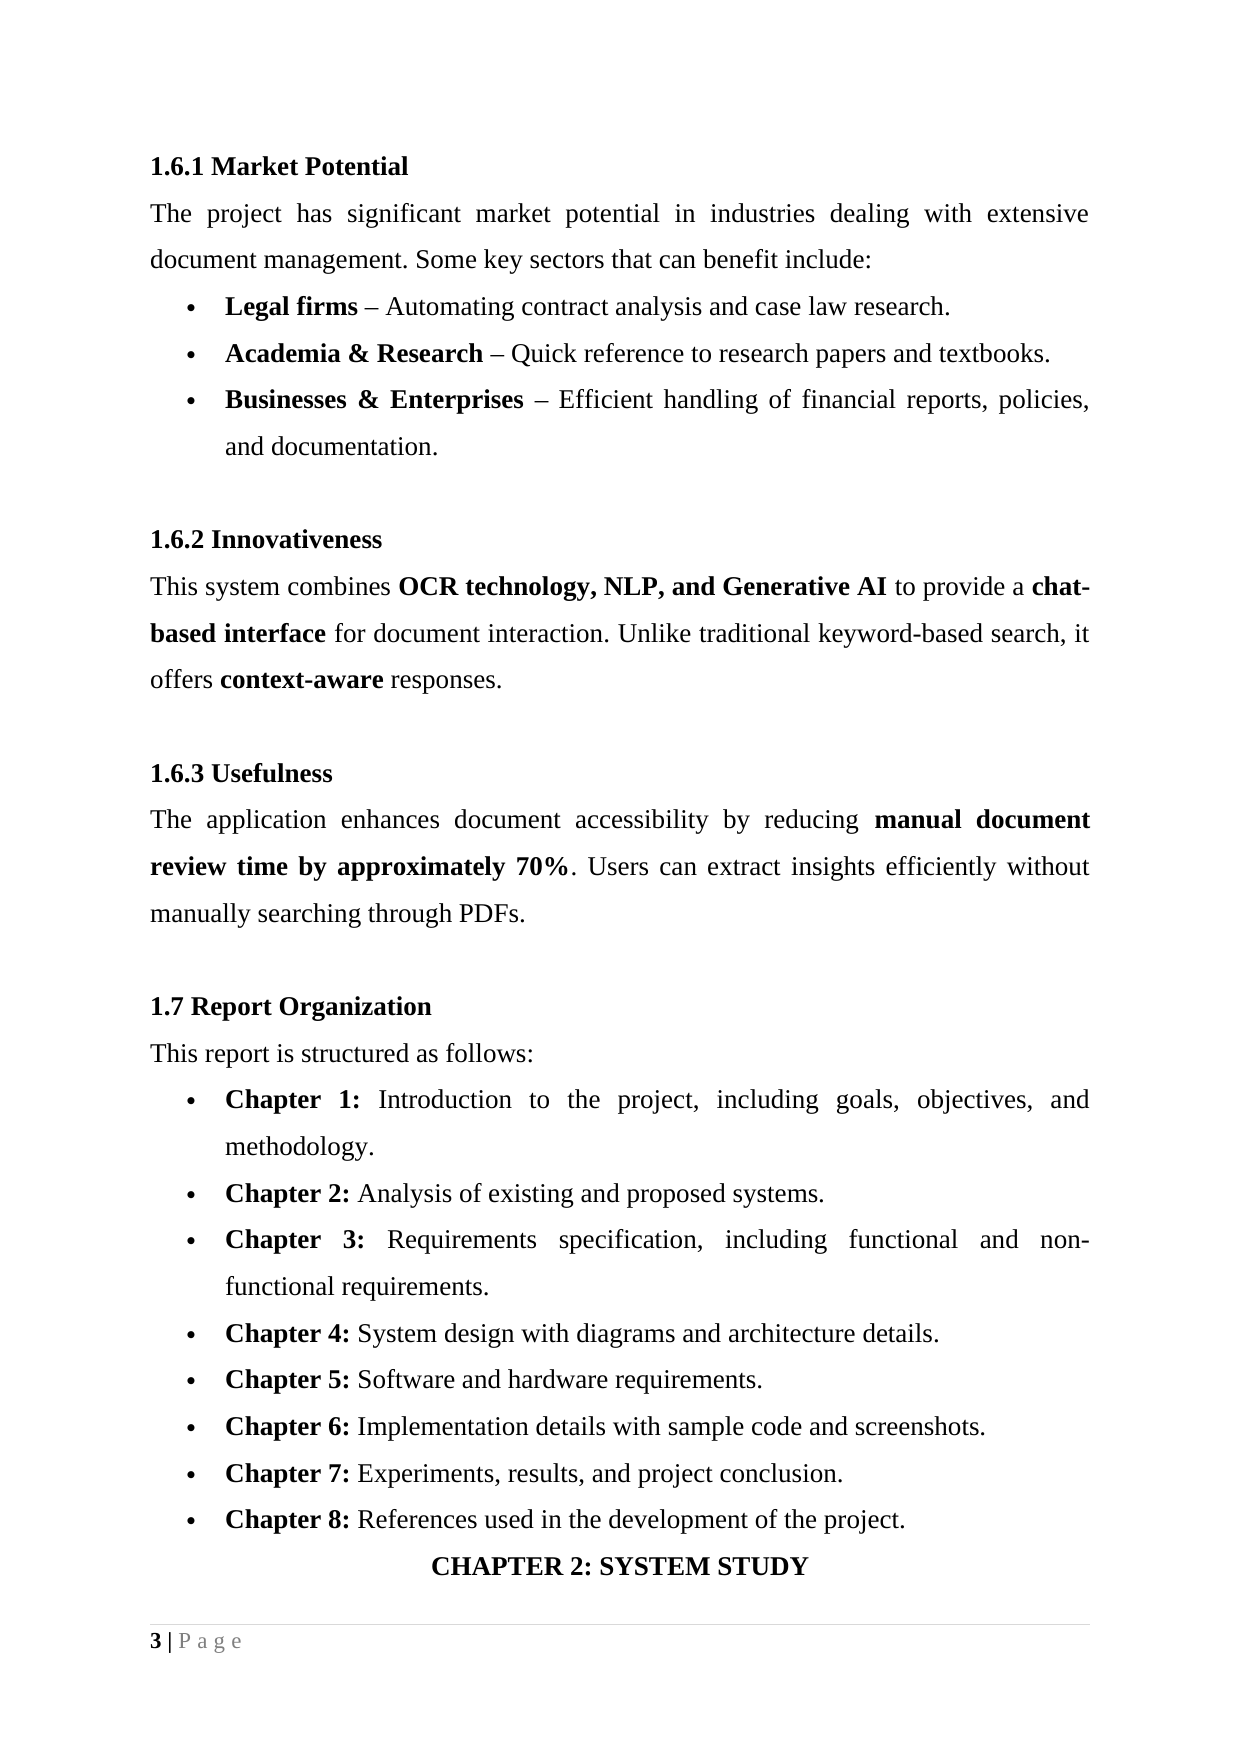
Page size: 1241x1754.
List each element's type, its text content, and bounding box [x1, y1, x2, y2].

list Chapter 8: References used in the development of the project. [187, 1503, 1090, 1534]
list Chapter 3: Requirements specification, including functional and non-functional requirements. [187, 1223, 1090, 1301]
list Chapter 5: Software and hardware requirements. [187, 1363, 1090, 1394]
text 1.6.1 Market Potential [150, 150, 1090, 181]
text 1.7 Report Organization [150, 990, 1090, 1021]
list Chapter 7: Experiments, results, and project conclusion. [187, 1457, 1090, 1488]
list Chapter 6: Implementation details with sample code and screenshots. [187, 1410, 1090, 1441]
list Chapter 4: System design with diagrams and architecture details. [187, 1317, 1090, 1348]
text 1.6.3 Usefulness [150, 757, 1090, 788]
text CHAPTER 2: SYSTEM STUDY [150, 1550, 1090, 1581]
text The project has significant market potential in industries dealing with extensive document management. Some key sectors that can benefit include: [150, 197, 1090, 274]
list Academia & Research – Quick reference to research papers and textbooks. [187, 337, 1090, 368]
list Businesses & Enterprises – Efficient handling of financial reports, policies, and documentation. [187, 383, 1090, 461]
text The application enhances document accessibility by reducing manual document review time by approximately 70%. Users can extract insights efficiently without manually searching through PDFs. [150, 803, 1090, 928]
list Chapter 1: Introduction to the project, including goals, objectives, and methodology. [187, 1083, 1090, 1161]
text 1.6.2 Innovativeness [150, 523, 1090, 554]
list Chapter 2: Analysis of existing and proposed systems. [187, 1177, 1090, 1208]
list Legal firms – Automating contract analysis and case law research. [187, 290, 1090, 321]
text This system combines OCR technology, NLP, and Generative AI to provide a chat-based interface for document interaction. Unlike traditional keyword-based search, it offers context-aware responses. [150, 570, 1090, 694]
text This report is structured as follows: [150, 1037, 1090, 1068]
